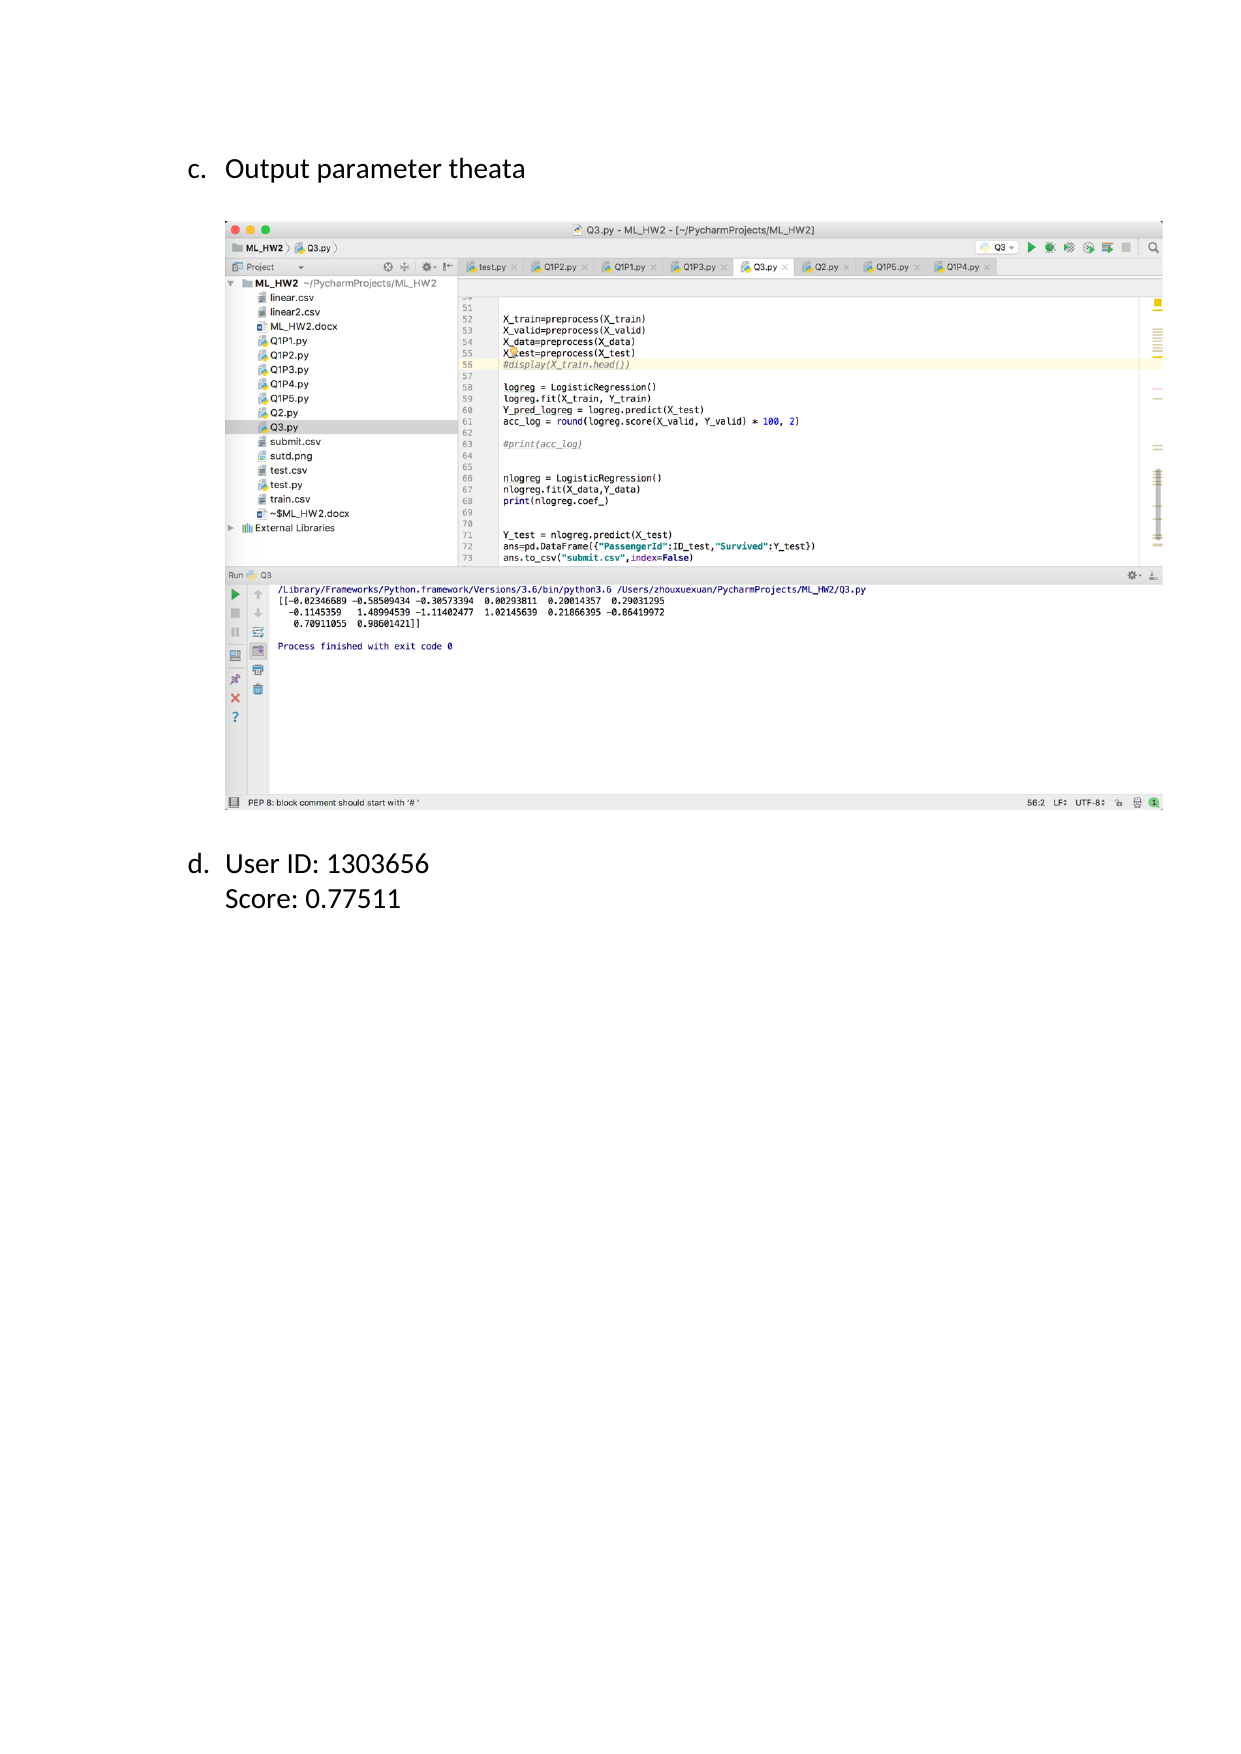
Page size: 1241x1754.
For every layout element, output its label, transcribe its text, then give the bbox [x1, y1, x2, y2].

picture [225, 221, 1163, 810]
list Score: 0.77511 [225, 881, 1090, 916]
list Output parameter theata [187, 150, 1090, 186]
list User ID: 1303656 [187, 845, 1090, 881]
